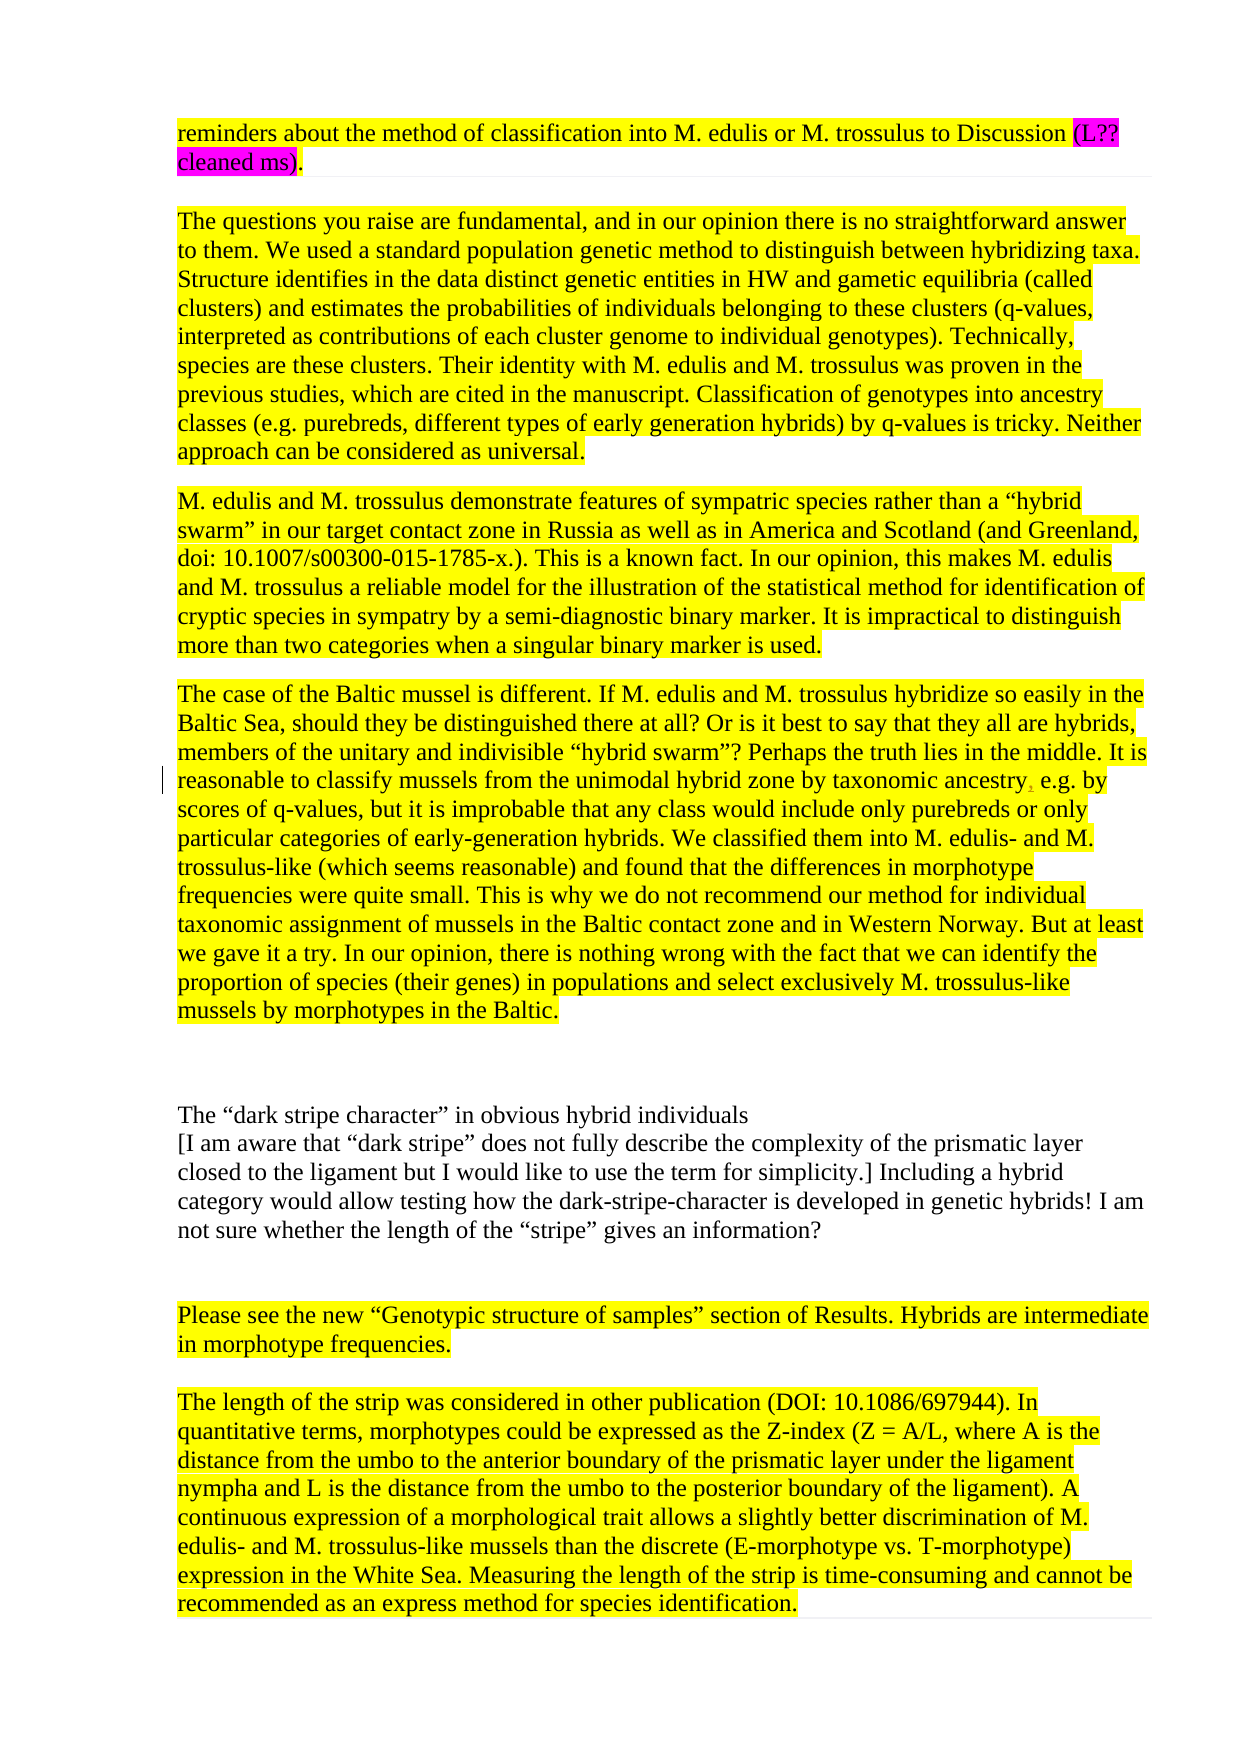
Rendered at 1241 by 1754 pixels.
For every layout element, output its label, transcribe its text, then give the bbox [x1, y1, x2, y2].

text The length of the strip was considered in other publication (DOI: 10.1086/697944). In quantitative terms, morphotypes could be expressed as the Z-index (Z = A/L, where A is the distance from the umbo to the anterior boundary of the prismatic layer under the ligament nympha and L is the distance from the umbo to the posterior boundary of the ligament). A continuous expression of a morphological trait allows a slightly better discrimination of M. edulis- and M. trossulus-like mussels than the discrete (E-morphotype vs. T-morphotype) expression in the White Sea. Measuring the length of the strip is time-consuming and cannot be recommended as an express method for species identification. [177, 1387, 1152, 1617]
text The “dark stripe character” in obvious hybrid individuals [I am aware that “dark stripe” does not fully describe the complexity of the prismatic layer closed to the ligament but I would like to use the term for simplicity.] Including a hybrid category would allow testing how the dark-stripe-character is developed in genetic hybrids! I am not sure whether the length of the “stripe” gives an information? [177, 1100, 1152, 1271]
text The case of the Baltic mussel is different. If M. edulis and M. trossulus hybridize so easily in the Baltic Sea, should they be distinguished there at all? Or is it best to say that they all are hybrids, members of the unitary and indivisible “hybrid swarm”? Perhaps the truth lies in the middle. It is reasonable to classify mussels from the unimodal hybrid zone by taxonomic ancestry e.g. by scores of q-values, but it is improbable that any class would include only purebreds or only particular categories of early-generation hybrids. We classified them into M. edulis- and M. trossulus-like (which seems reasonable) and found that the differences in morphotype frequencies were quite small. This is why we do not recommend our method for individual taxonomic assignment of mussels in the Baltic contact zone and in Western Norway. But at least we gave it a try. In our opinion, there is nothing wrong with the fact that we can identify the proportion of species (their genes) in populations and select exclusively M. trossulus-like mussels by morphotypes in the Baltic. [559, 679, 1152, 1024]
text The questions you raise are fundamental, and in our opinion there is no straightforward answer to them. We used a standard population genetic method to distinguish between hybridizing taxa. Structure identifies in the data distinct genetic entities in HW and gametic equilibria (called clusters) and estimates the probabilities of individuals belonging to these clusters (q-values, interpreted as contributions of each cluster genome to individual genotypes). Technically, species are these clusters. Their identity with M. edulis and M. trossulus was proven in the previous studies, which are cited in the manuscript. Classification of genotypes into ancestry classes (e.g. purebreds, different types of early generation hybrids) by q-values is tricky. Neither approach can be considered as universal. [585, 206, 1152, 465]
text M. edulis and M. trossulus demonstrate features of sympatric species rather than a “hybrid swarm” in our target contact zone in Russia as well as in America and Scotland (and Greenland, doi: 10.1007/s00300-015-1785-x.). This is a known fact. In our opinion, this makes M. edulis and M. trossulus a reliable model for the illustration of the statistical method for identification of cryptic species in sympatry by a semi-diagnostic binary marker. It is impractical to distinguish more than two categories when a singular binary marker is used. [177, 486, 1152, 658]
text Please see the new “Genotypic structure of samples” section of Results. Hybrids are intermediate in morphotype frequencies. [451, 1301, 1152, 1358]
